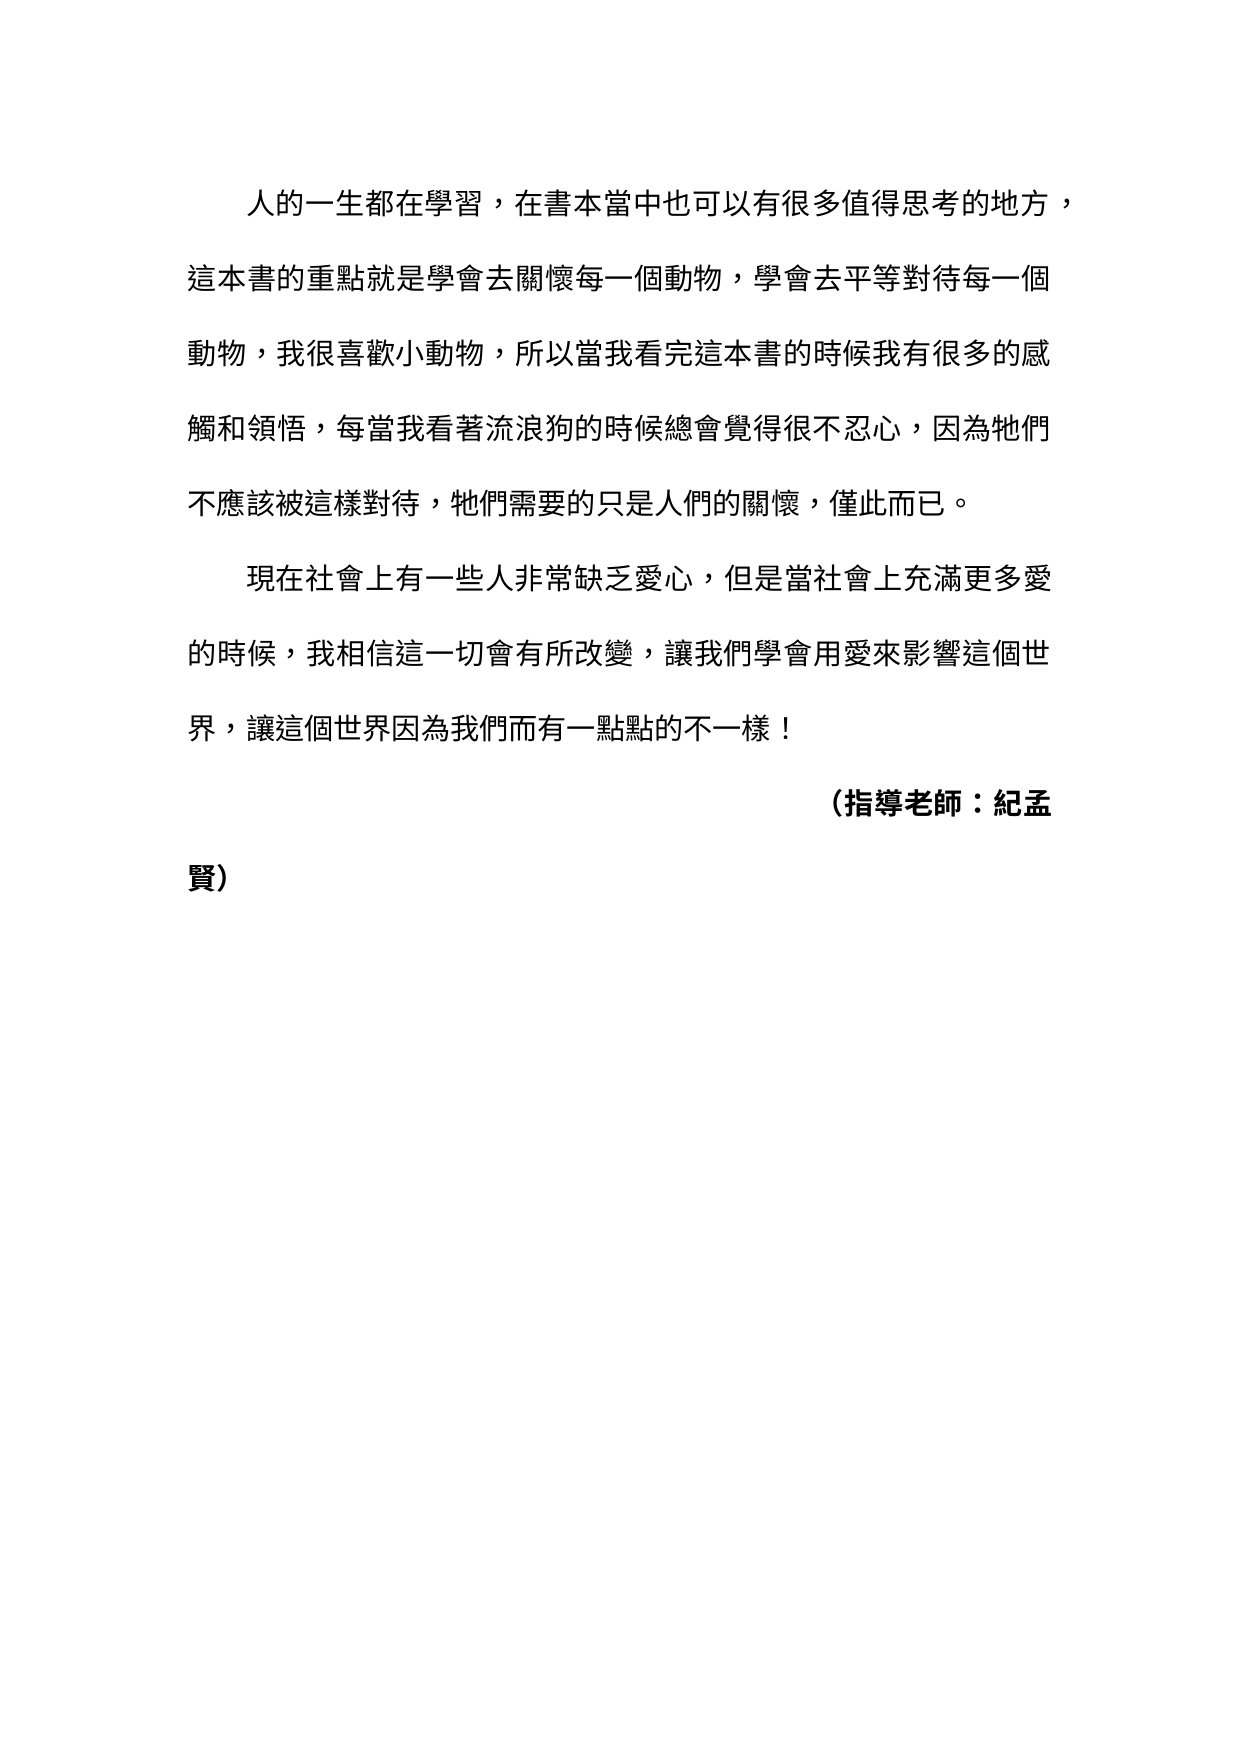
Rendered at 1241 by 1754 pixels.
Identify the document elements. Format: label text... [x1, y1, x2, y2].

text 人的一生都在學習，在書本當中也可以有很多值得思考的地方，這本書的重點就是學會去關懷每一個動物，學會去平等對待每一個動物，我很喜歡小動物，所以當我看完這本書的時候我有很多的感觸和領悟，每當我看著流浪狗的時候總會覺得很不忍心，因為牠們不應該被這樣對待，牠們需要的只是人們的關懷，僅此而已。 [187, 164, 1053, 539]
text （指導老師：紀孟賢） [187, 764, 1053, 914]
text 現在社會上有一些人非常缺乏愛心，但是當社會上充滿更多愛的時候，我相信這一切會有所改變，讓我們學會用愛來影響這個世界，讓這個世界因為我們而有一點點的不一樣！ [187, 539, 1053, 764]
